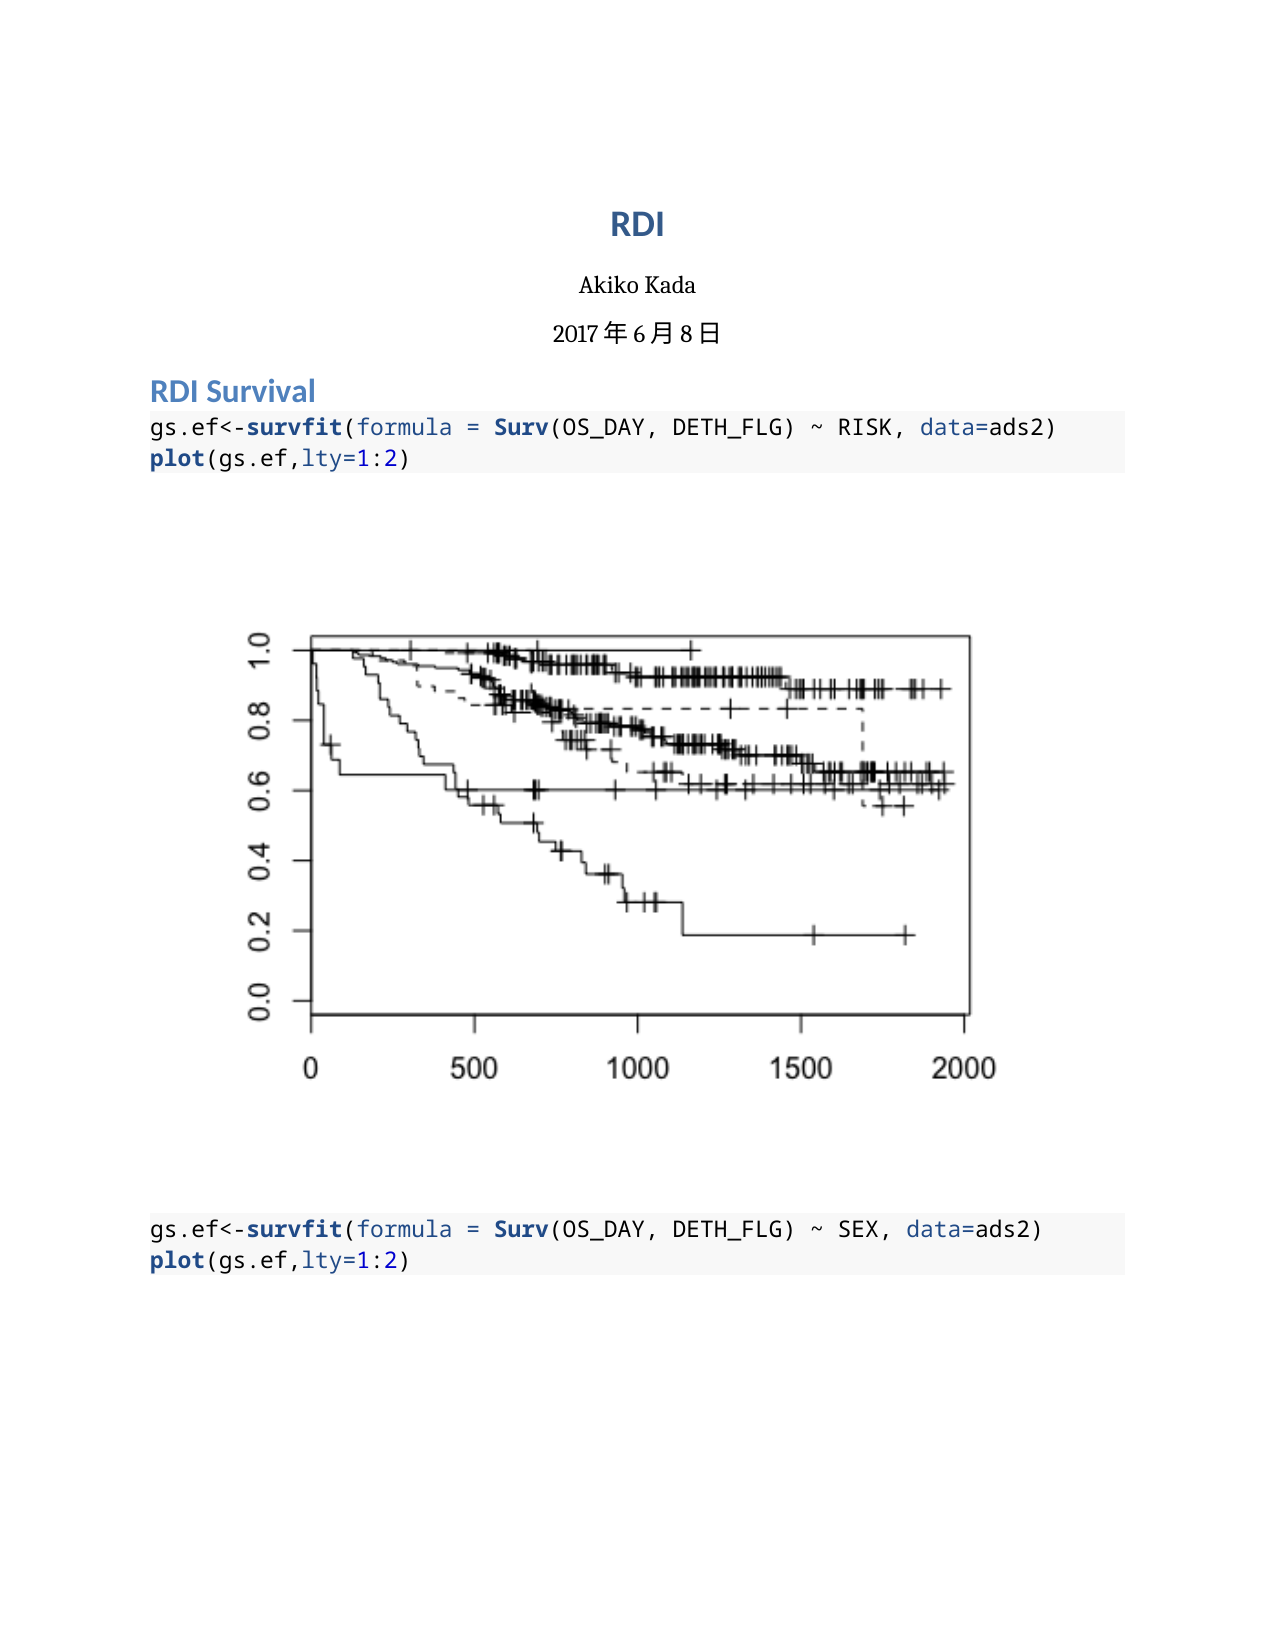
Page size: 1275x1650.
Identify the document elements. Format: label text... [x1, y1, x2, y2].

text gs.ef<-survfit(formula = Surv(OS_DAY, DETH_FLG) ~ RISK, data=ads2) plot(gs.ef,lty=1:2) [411, 411, 1125, 473]
text 2017年6月8日 [150, 320, 1125, 349]
text gs.ef<-survfit(formula = Surv(OS_DAY, DETH_FLG) ~ SEX, data=ads2) plot(gs.ef,lty=1:2) [411, 1213, 1125, 1275]
picture [168, 494, 1044, 1194]
subtitle RDI Survival [150, 370, 1125, 411]
text Akiko Kada [150, 271, 1125, 299]
title RDI [150, 200, 1125, 246]
